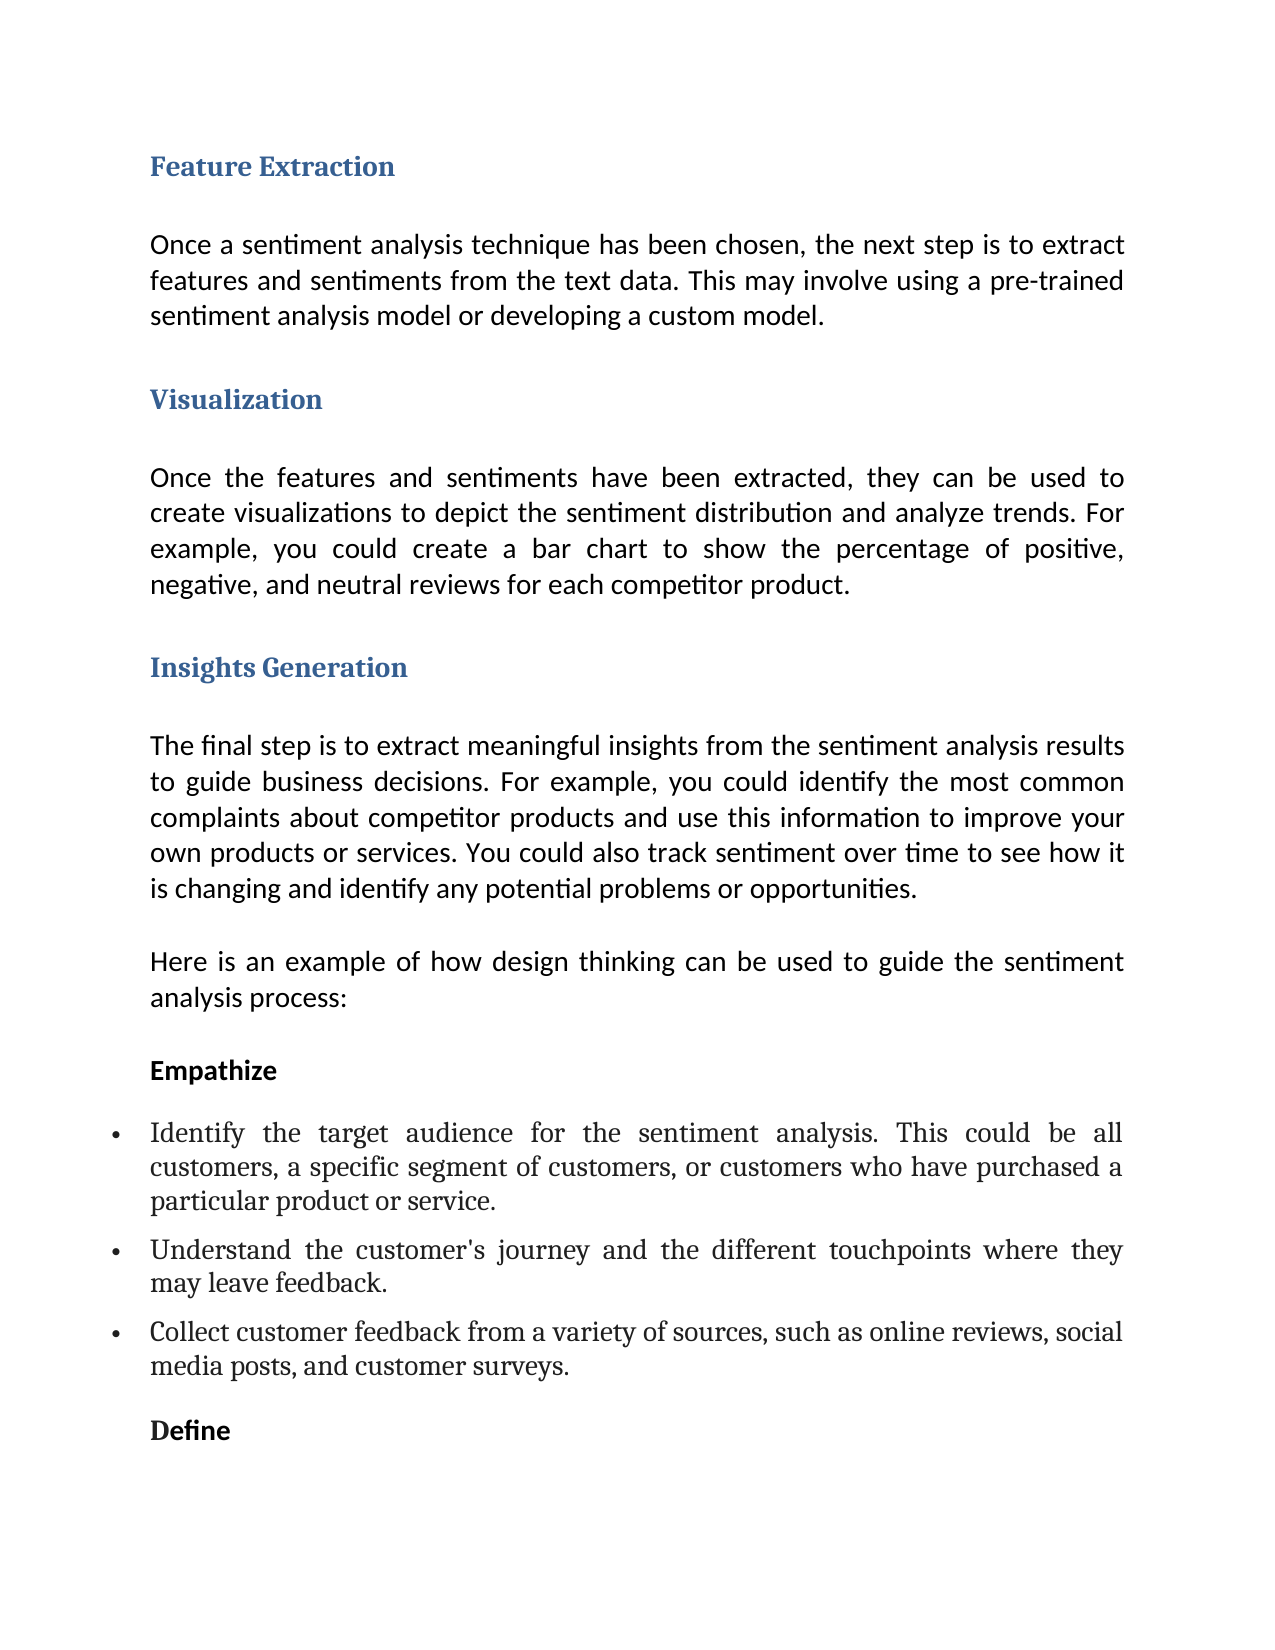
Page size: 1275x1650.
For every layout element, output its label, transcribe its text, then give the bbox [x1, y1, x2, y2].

list Collect customer feedback from a variety of sources, such as online reviews, social media posts, and customer surveys. [112, 1316, 1125, 1383]
text Once a sentiment analysis technique has been chosen, the next step is to extract features and sentiments from the text data. This may involve using a pre-trained sentiment analysis model or developing a custom model. [150, 226, 1125, 333]
text Empathize [150, 1052, 1125, 1087]
text The final step is to extract meaningful insights from the sentiment analysis results to guide business decisions. For example, you could identify the most common complaints about competitor products and use this information to improve your own products or services. You could also track sentiment over time to see how it is changing and identify any potential problems or opportunities. [150, 727, 1125, 906]
text Once the features and sentiments have been extracted, they can be used to create visualizations to depict the sentiment distribution and analyze trends. For example, you could create a bar chart to show the percentage of positive, negative, and neutral reviews for each competitor product. [150, 459, 1125, 601]
subtitle Visualization [150, 383, 1125, 416]
text Define [150, 1412, 1125, 1447]
text Here is an example of how design thinking can be used to guide the sentiment analysis process: [150, 943, 1125, 1014]
subtitle Insights Generation [150, 651, 1125, 685]
list Identify the target audience for the sentiment analysis. This could be all customers, a specific segment of customers, or customers who have purchased a particular product or service. [112, 1117, 1125, 1217]
list Understand the customer's journey and the different touchpoints where they may leave feedback. [112, 1233, 1125, 1300]
subtitle Feature Extraction [150, 150, 1125, 183]
